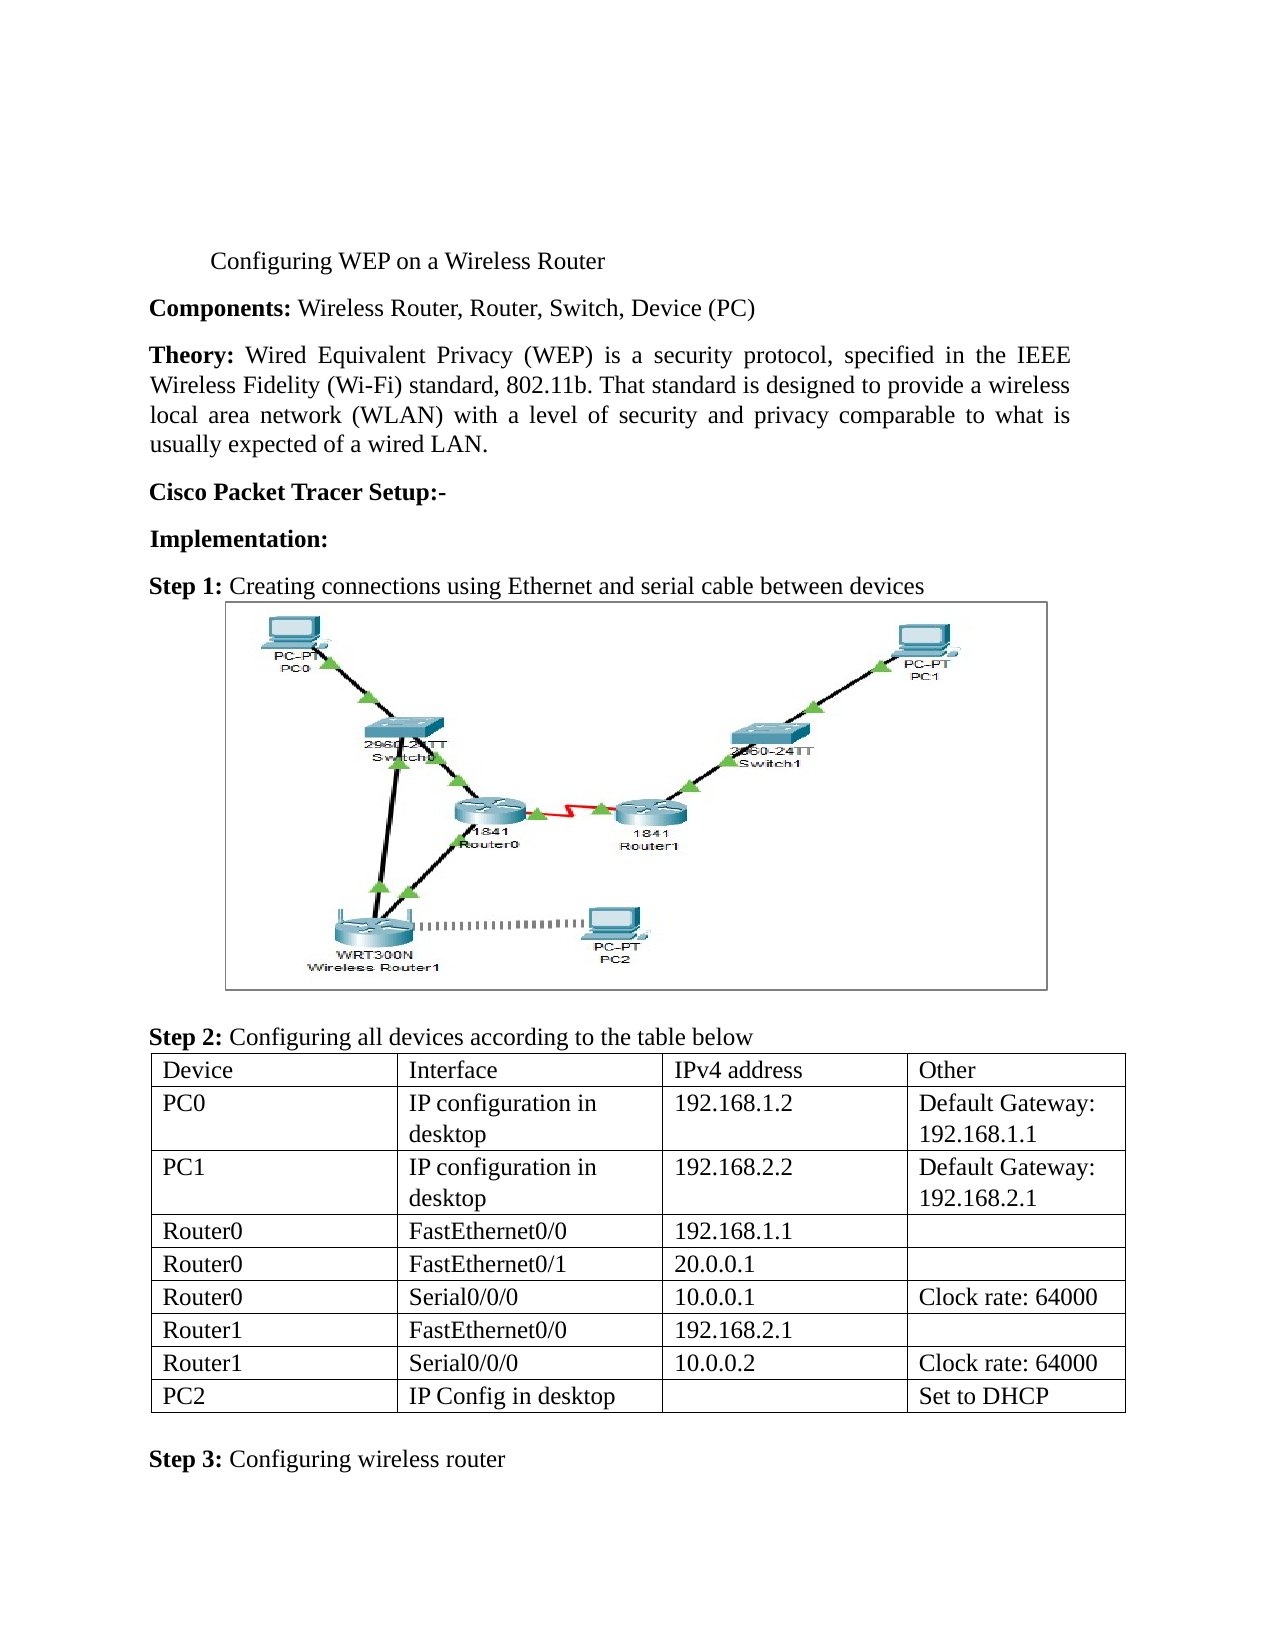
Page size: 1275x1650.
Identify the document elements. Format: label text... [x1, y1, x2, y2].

table_cell IP configuration in desktop [398, 1151, 662, 1214]
table_cell Default Gateway: 192.168.2.1 [908, 1151, 1125, 1214]
table_cell FastEthernet0/1 [398, 1248, 662, 1280]
text Step 1: Creating connections using Ethernet and serial cable between devices [148, 571, 1048, 600]
text Step 3: Configuring wireless router [148, 1444, 1048, 1473]
table_cell Serial0/0/0 [398, 1347, 662, 1379]
table_cell [663, 1380, 907, 1412]
table_cell 192.168.1.1 [663, 1215, 907, 1247]
table_cell Router1 [152, 1314, 397, 1346]
text Step 2: Configuring all devices according to the table below [148, 1022, 1048, 1051]
table_cell IP Config in desktop [398, 1380, 662, 1412]
table_cell Clock rate: 64000 [908, 1347, 1125, 1379]
table_cell [908, 1215, 1125, 1247]
table_cell PC1 [152, 1151, 397, 1214]
table_cell FastEthernet0/0 [398, 1314, 662, 1346]
table_cell Router1 [152, 1347, 397, 1379]
table_cell FastEthernet0/0 [398, 1215, 662, 1247]
table_cell 192.168.2.1 [663, 1314, 907, 1346]
text Theory: Wired Equivalent Privacy (WEP) is a security protocol, specified in the IEEE Wireless Fidelity (Wi-Fi) standard, 802.11b. That standard is designed to provide a wireless local area network (WLAN) with a level of security and privacy comparable to what is usually expected of a wired LAN. [148, 341, 1072, 458]
table_cell Serial0/0/0 [398, 1281, 662, 1313]
table_cell Router0 [152, 1248, 397, 1280]
table_header Device [152, 1054, 397, 1086]
table_cell 10.0.0.2 [663, 1347, 907, 1379]
text Components: Wireless Router, Router, Switch, Device (PC) [148, 293, 1048, 322]
table_cell PC2 [152, 1380, 397, 1412]
table_cell Router0 [152, 1215, 397, 1247]
table_cell 192.168.1.2 [663, 1087, 907, 1150]
picture [226, 603, 1046, 989]
text Configuring WEP on a Wireless Router [210, 246, 1048, 274]
table_cell 20.0.0.1 [663, 1248, 907, 1280]
table_cell Clock rate: 64000 [908, 1281, 1125, 1313]
table_cell IP configuration in desktop [398, 1087, 662, 1150]
text Cisco Packet Tracer Setup:- Implementation: [148, 477, 502, 553]
table_cell 192.168.2.2 [663, 1151, 907, 1214]
table_cell Default Gateway: 192.168.1.1 [908, 1087, 1125, 1150]
table_cell Set to DHCP [908, 1380, 1125, 1412]
table_header IPv4 address [663, 1054, 907, 1086]
table_cell Router0 [152, 1281, 397, 1313]
table_header Interface [398, 1054, 662, 1086]
table_cell 10.0.0.1 [663, 1281, 907, 1313]
table_cell PC0 [152, 1087, 397, 1150]
table_header Other [908, 1054, 1125, 1086]
table_cell [908, 1314, 1125, 1346]
table_cell [908, 1248, 1125, 1280]
